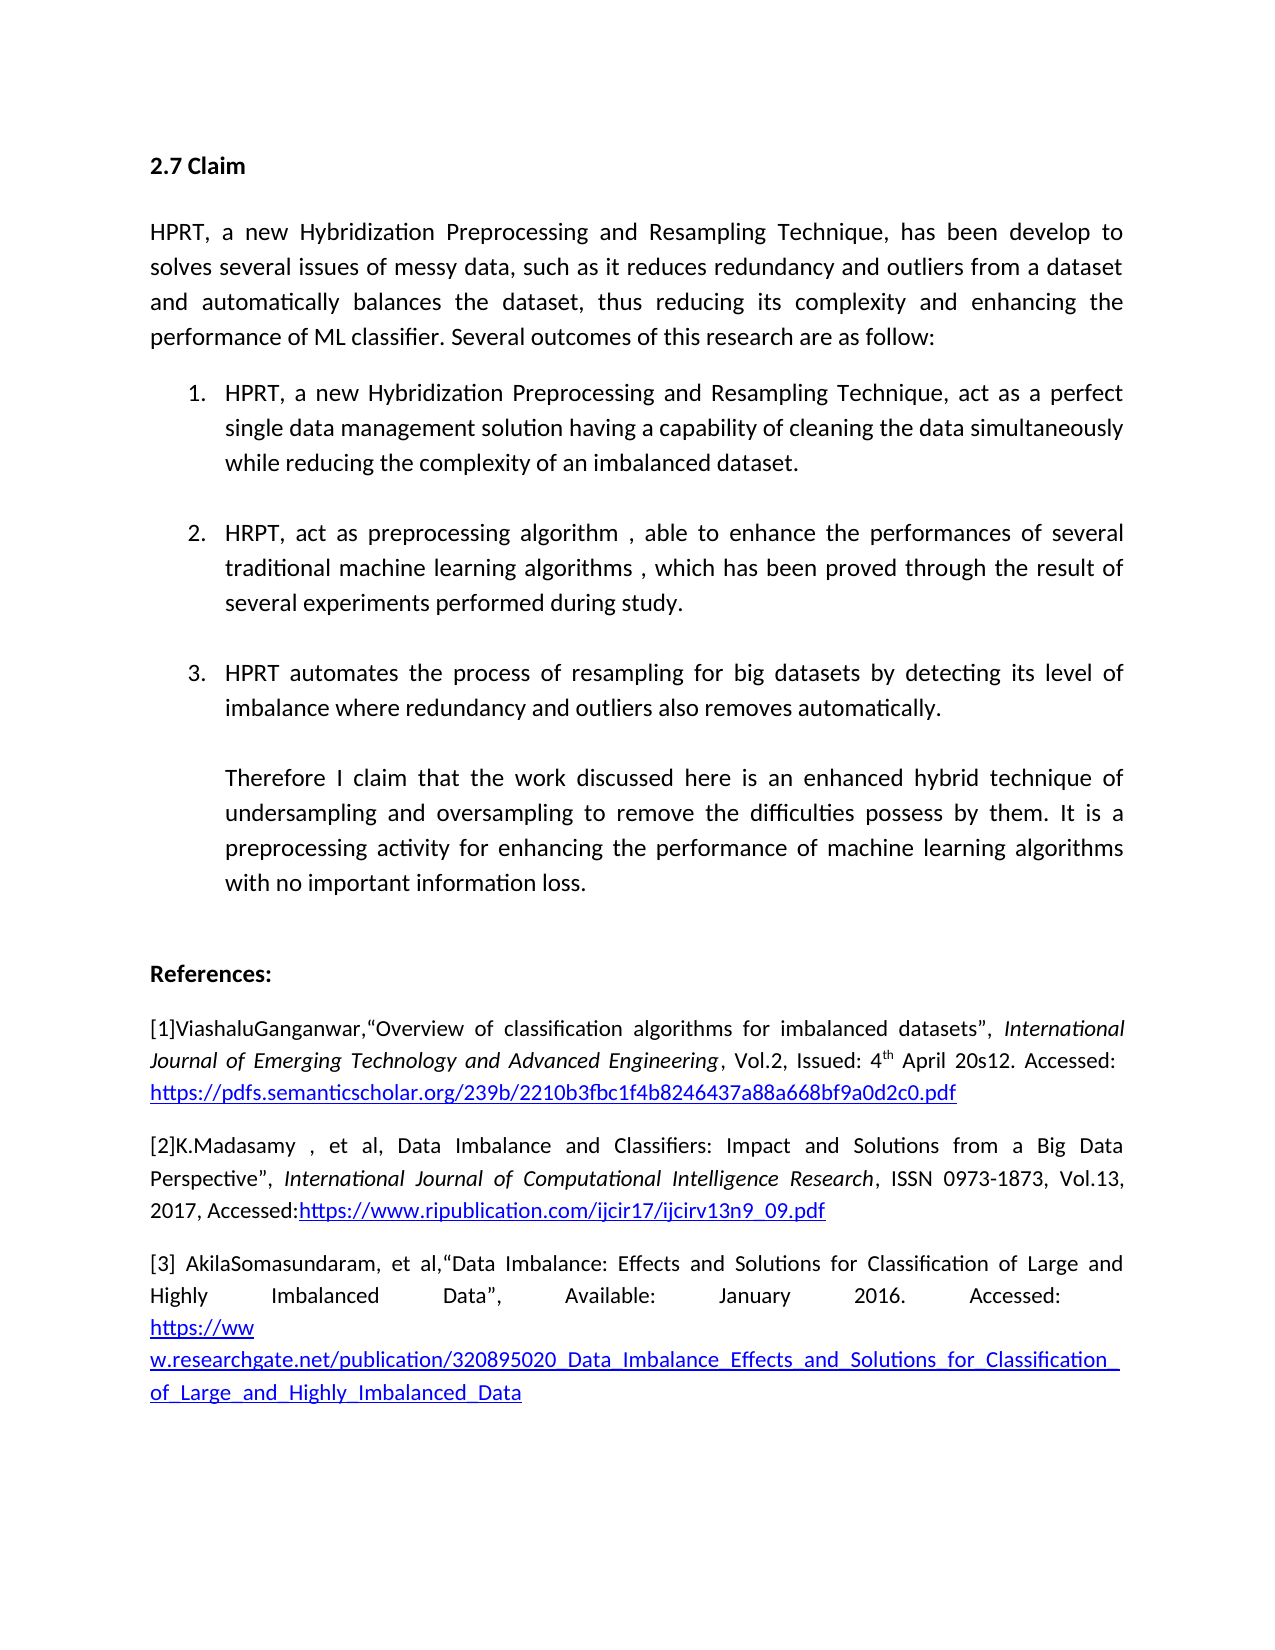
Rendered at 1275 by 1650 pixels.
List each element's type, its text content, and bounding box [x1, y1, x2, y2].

text [3] AkilaSomasundaram, et al,“Data Imbalance: Effects and Solutions for Classification of Large and Highly Imbalanced Data”, Available: January 2016. Accessed: https://www.researchgate.net/publication/320895020_Data_Imbalance_Effects_and_Solutions_for_Classification_of_Large_and_Highly_Imbalanced_Data [150, 1249, 1125, 1406]
text [2]K.Madasamy , et al, Data Imbalance and Classifiers: Impact and Solutions from a Big Data Perspective”, International Journal of Computational Intelligence Research, ISSN 0973-1873, Vol.13, 2017, Accessed:https://www.ripublication.com/ijcir17/ijcirv13n9_09.pdf [150, 1131, 1125, 1224]
list HRPT, act as preprocessing algorithm , able to enhance the performances of several traditional machine learning algorithms , which has been proved through the result of several experiments performed during study. [187, 517, 1125, 618]
text 2.7 Claim [150, 150, 1125, 181]
text HPRT, a new Hybridization Preprocessing and Resampling Technique, has been develop to solves several issues of messy data, such as it reduces redundancy and outliers from a dataset and automatically balances the dataset, thus reducing its complexity and enhancing the performance of ML classifier. Several outcomes of this research are as follow: [150, 217, 1125, 352]
list HPRT, a new Hybridization Preprocessing and Resampling Technique, act as a perfect single data management solution having a capability of cleaning the data simultaneously while reducing the complexity of an imbalanced dataset. [187, 377, 1125, 478]
text References: [150, 958, 1125, 989]
list Therefore I claim that the work discussed here is an enhanced hybrid technique of undersampling and oversampling to remove the difficulties possess by them. It is a preprocessing activity for enhancing the performance of machine learning algorithms with no important information loss. [225, 762, 1125, 898]
list HPRT automates the process of resampling for big datasets by detecting its level of imbalance where redundancy and outliers also removes automatically. [187, 657, 1125, 723]
text [1]ViashaluGanganwar,“Overview of classification algorithms for imbalanced datasets”, International Journal of Emerging Technology and Advanced Engineering, Vol.2, Issued: 4th April 20s12. Accessed: https://pdfs.semanticscholar.org/239b/2210b3fbc1f4b8246437a88a668bf9a0d2c0.pdf [150, 1014, 1125, 1106]
